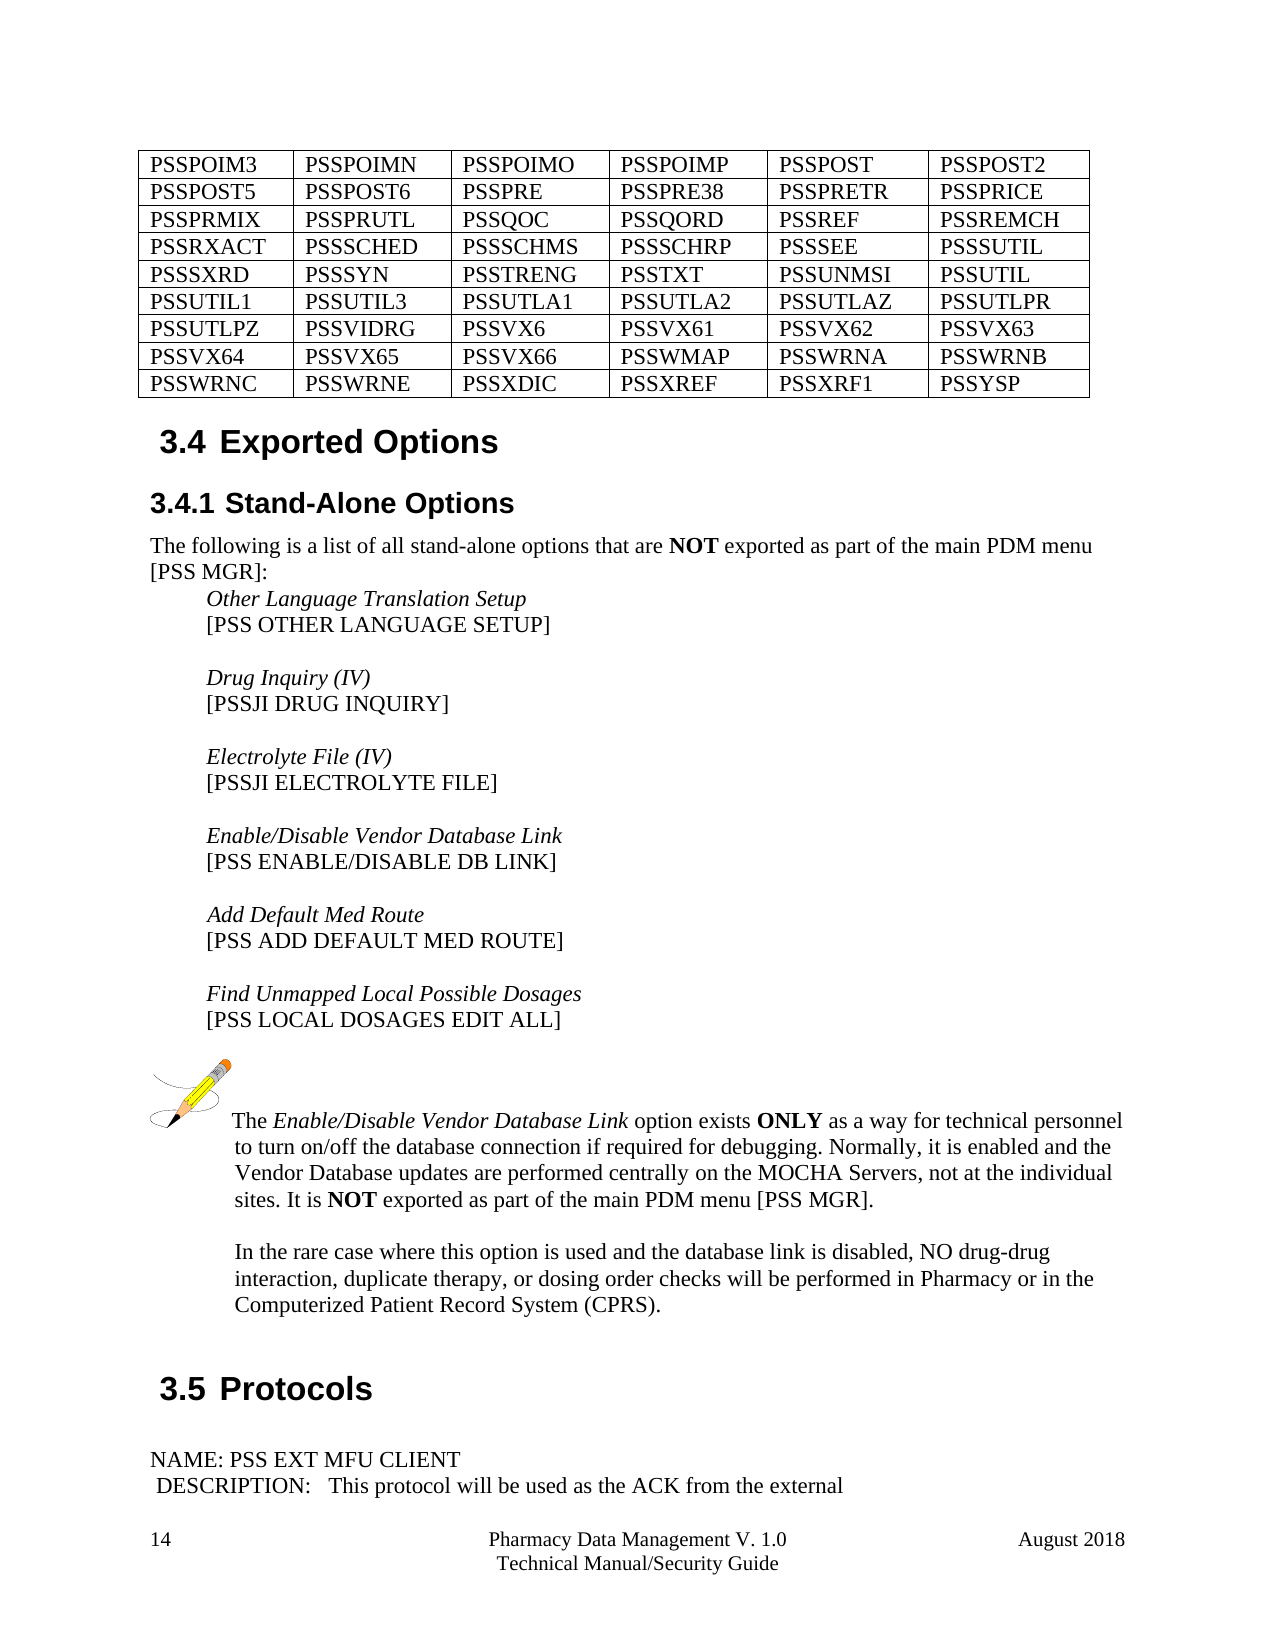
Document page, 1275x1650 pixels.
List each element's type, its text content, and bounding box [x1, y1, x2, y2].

table_cell PSSPOST2 [929, 151, 1089, 177]
table_cell PSSVIDRG [294, 315, 451, 342]
table_cell PSSUTIL1 [139, 288, 293, 314]
text In the rare case where this option is used and the database link is disabled, NO drug-drug interaction, duplicate therapy, or dosing order checks will be performed in Pharmacy or in the Computerized Patient Record System (CPRS). [234, 1238, 1125, 1317]
subtitle Exported Options [159, 423, 1125, 461]
text [PSSJI DRUG INQUIRY] [206, 690, 1125, 717]
table_cell PSSWRNB [929, 343, 1089, 369]
table_cell PSSWMAP [610, 343, 767, 369]
text DESCRIPTION: This protocol will be used as the ACK from the external [150, 1472, 1125, 1499]
table_cell PSSVX66 [452, 343, 609, 369]
table_cell PSSXRF1 [768, 370, 928, 397]
table_cell PSSPRETR [768, 179, 928, 205]
table_cell PSSVX65 [294, 343, 451, 369]
table_cell PSSVX64 [139, 343, 293, 369]
table_cell PSSSCHED [294, 233, 451, 259]
table_cell PSSQOC [452, 206, 609, 232]
table_cell PSSXDIC [452, 370, 609, 397]
table_cell PSSPRMIX [139, 206, 293, 232]
table_cell PSSSUTIL [929, 233, 1089, 259]
table_cell PSSUTLA2 [610, 288, 767, 314]
text [PSS ENABLE/DISABLE DB LINK] [206, 848, 1125, 875]
table_cell PSSUTIL3 [294, 288, 451, 314]
text [PSS OTHER LANGUAGE SETUP] [206, 611, 1125, 637]
table_cell PSSUTLPR [929, 288, 1089, 314]
table_cell PSSQORD [610, 206, 767, 232]
table_cell PSSPOIM3 [139, 151, 293, 177]
table_cell PSSTXT [610, 261, 767, 287]
text Add Default Med Route [207, 901, 1125, 927]
text Enable/Disable Vendor Database Link [206, 822, 1125, 848]
table_cell PSSXREF [610, 370, 767, 397]
text [PSS LOCAL DOSAGES EDIT ALL] [206, 1006, 1125, 1033]
table_cell PSSSXRD [139, 261, 293, 287]
table_cell PSSPOIMO [452, 151, 609, 177]
table_cell PSSVX63 [929, 315, 1089, 342]
subtitle Stand-Alone Options [150, 486, 1125, 519]
text The Enable/Disable Vendor Database Link option exists ONLY as a way for technical personnel to turn on/off the database connection if required for debugging. Normally, it is enabled and the Vendor Database updates are performed centrally on the MOCHA Servers, not at the individual sites. It is NOT exported as part of the main PDM menu [PSS MGR]. [150, 1059, 1125, 1212]
table_cell PSSREMCH [929, 206, 1089, 232]
table_cell PSSWRNE [294, 370, 451, 397]
table_cell PSSRXACT [139, 233, 293, 259]
table_cell PSSVX61 [610, 315, 767, 342]
text Drug Inquiry (IV) [206, 664, 1125, 690]
table_cell PSSUTLPZ [139, 315, 293, 342]
table_cell PSSSYN [294, 261, 451, 287]
table_cell PSSPRE [452, 179, 609, 205]
table_cell PSSPOIMN [294, 151, 451, 177]
text [PSS ADD DEFAULT MED ROUTE] [206, 927, 1125, 954]
table_cell PSSTRENG [452, 261, 609, 287]
table_cell PSSUNMSI [768, 261, 928, 287]
text The following is a list of all stand-alone options that are NOT exported as part of the main PDM menu [PSS MGR]: [150, 532, 1125, 585]
text NAME: PSS EXT MFU CLIENT [150, 1446, 1125, 1472]
text Electrolyte File (IV) [206, 743, 1125, 769]
table_cell PSSPOST6 [294, 179, 451, 205]
table_cell PSSUTLAZ [768, 288, 928, 314]
text Find Unmapped Local Possible Dosages [206, 980, 1125, 1006]
table_cell PSSPRUTL [294, 206, 451, 232]
table_cell PSSWRNC [139, 370, 293, 397]
table_cell PSSSCHRP [610, 233, 767, 259]
subtitle Protocols [159, 1369, 1125, 1407]
table_cell PSSVX62 [768, 315, 928, 342]
table_cell PSSYSP [929, 370, 1089, 397]
text [PSSJI ELECTROLYTE FILE] [206, 769, 1125, 796]
text Other Language Translation Setup [206, 585, 1125, 611]
table_cell PSSWRNA [768, 343, 928, 369]
table_cell PSSSCHMS [452, 233, 609, 259]
table_cell PSSPOST5 [139, 179, 293, 205]
table_cell PSSREF [768, 206, 928, 232]
table_cell PSSUTIL [929, 261, 1089, 287]
table_cell PSSVX6 [452, 315, 609, 342]
table_cell PSSPRICE [929, 179, 1089, 205]
table_cell PSSPRE38 [610, 179, 767, 205]
table_cell PSSPOST [768, 151, 928, 177]
table_cell PSSPOIMP [610, 151, 767, 177]
table_cell PSSSEE [768, 233, 928, 259]
table_cell PSSUTLA1 [452, 288, 609, 314]
